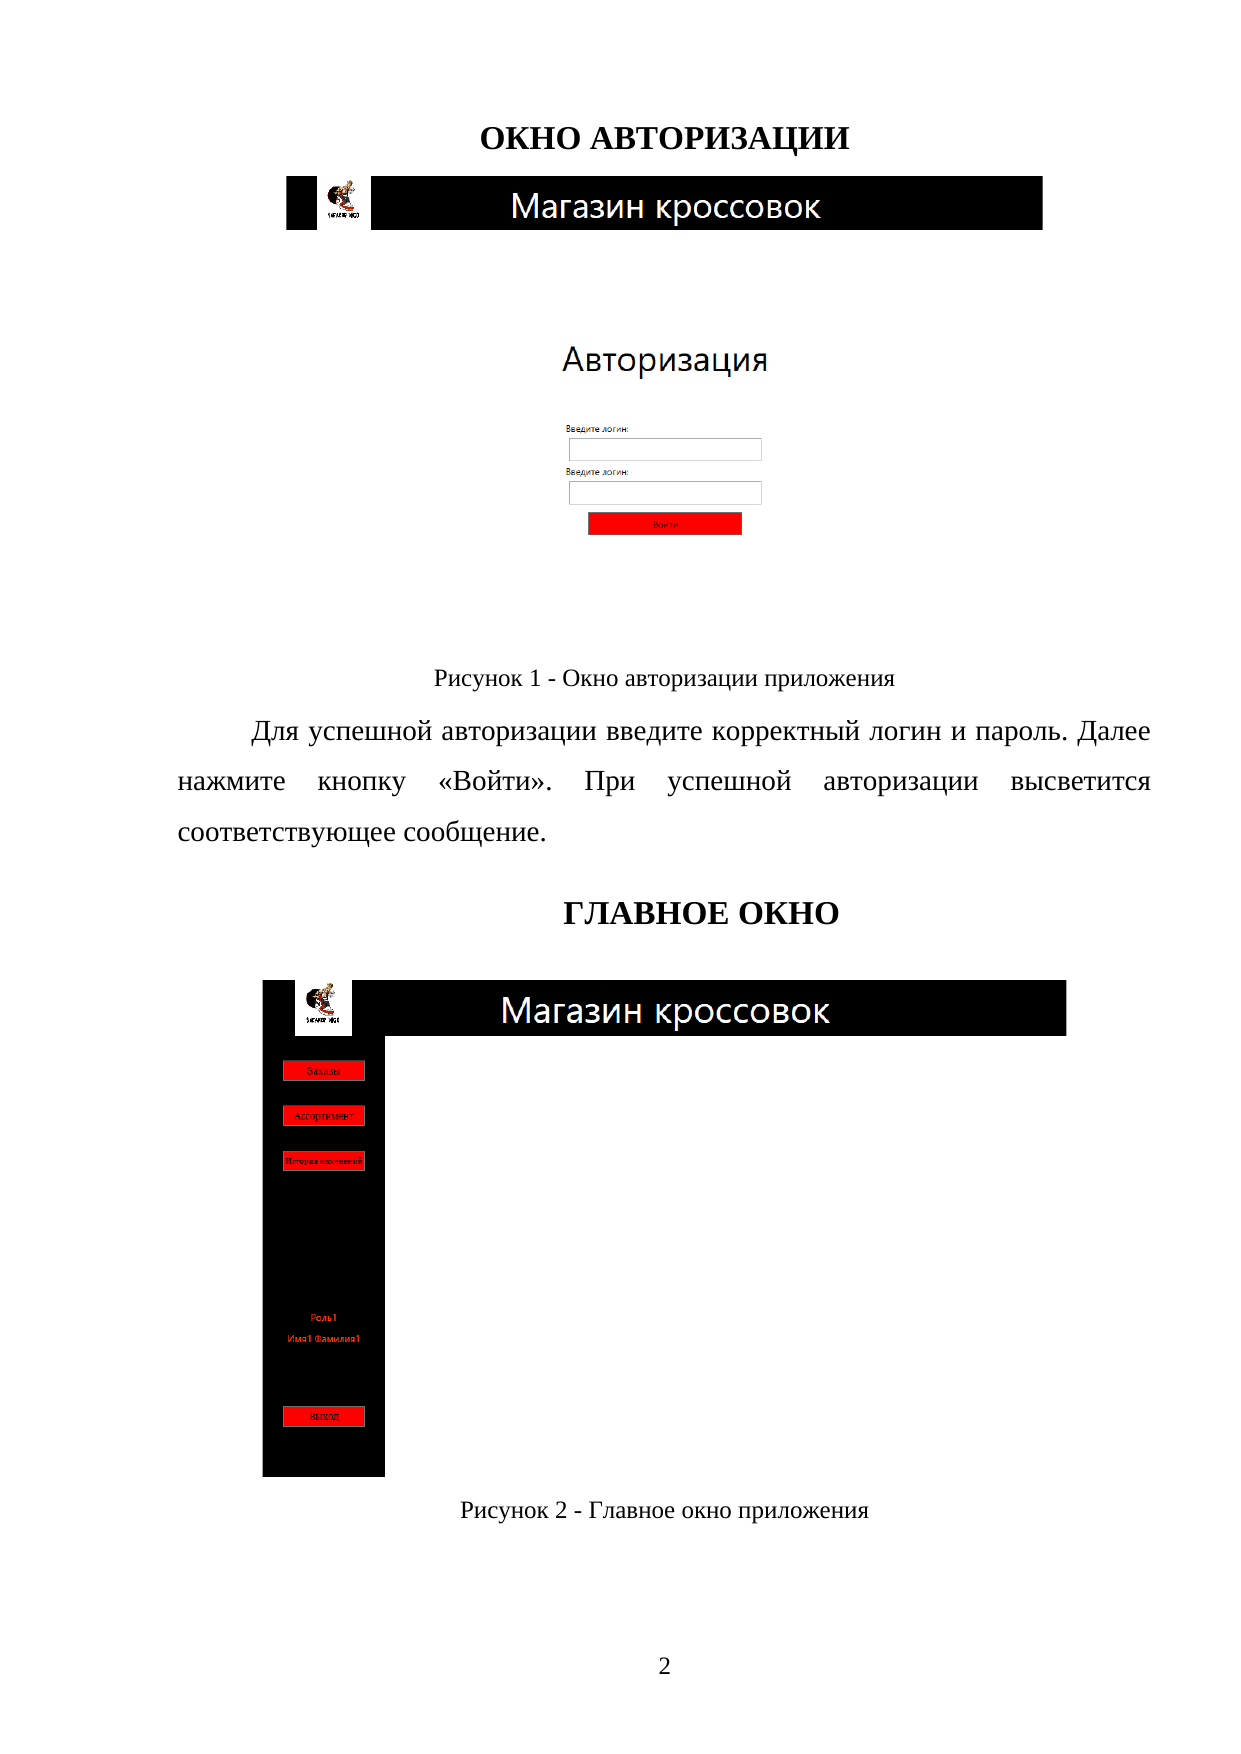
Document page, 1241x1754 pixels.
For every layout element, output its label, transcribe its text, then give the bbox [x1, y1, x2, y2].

text ОКНО АВТОРИЗАЦИИ [177, 118, 1152, 156]
picture [286, 176, 1043, 645]
text ГЛАВНОЕ ОКНО [177, 893, 1152, 932]
text Рисунок 1 - Окно авторизации приложения [177, 663, 1152, 692]
text Рисунок 2 - Главное окно приложения [177, 1496, 1152, 1524]
picture [262, 980, 1067, 1477]
text Для успешной авторизации введите корректный логин и пароль. Далее нажмите кнопку «Войти». При успешной авторизации высветится соответствующее сообщение. [177, 713, 1152, 847]
